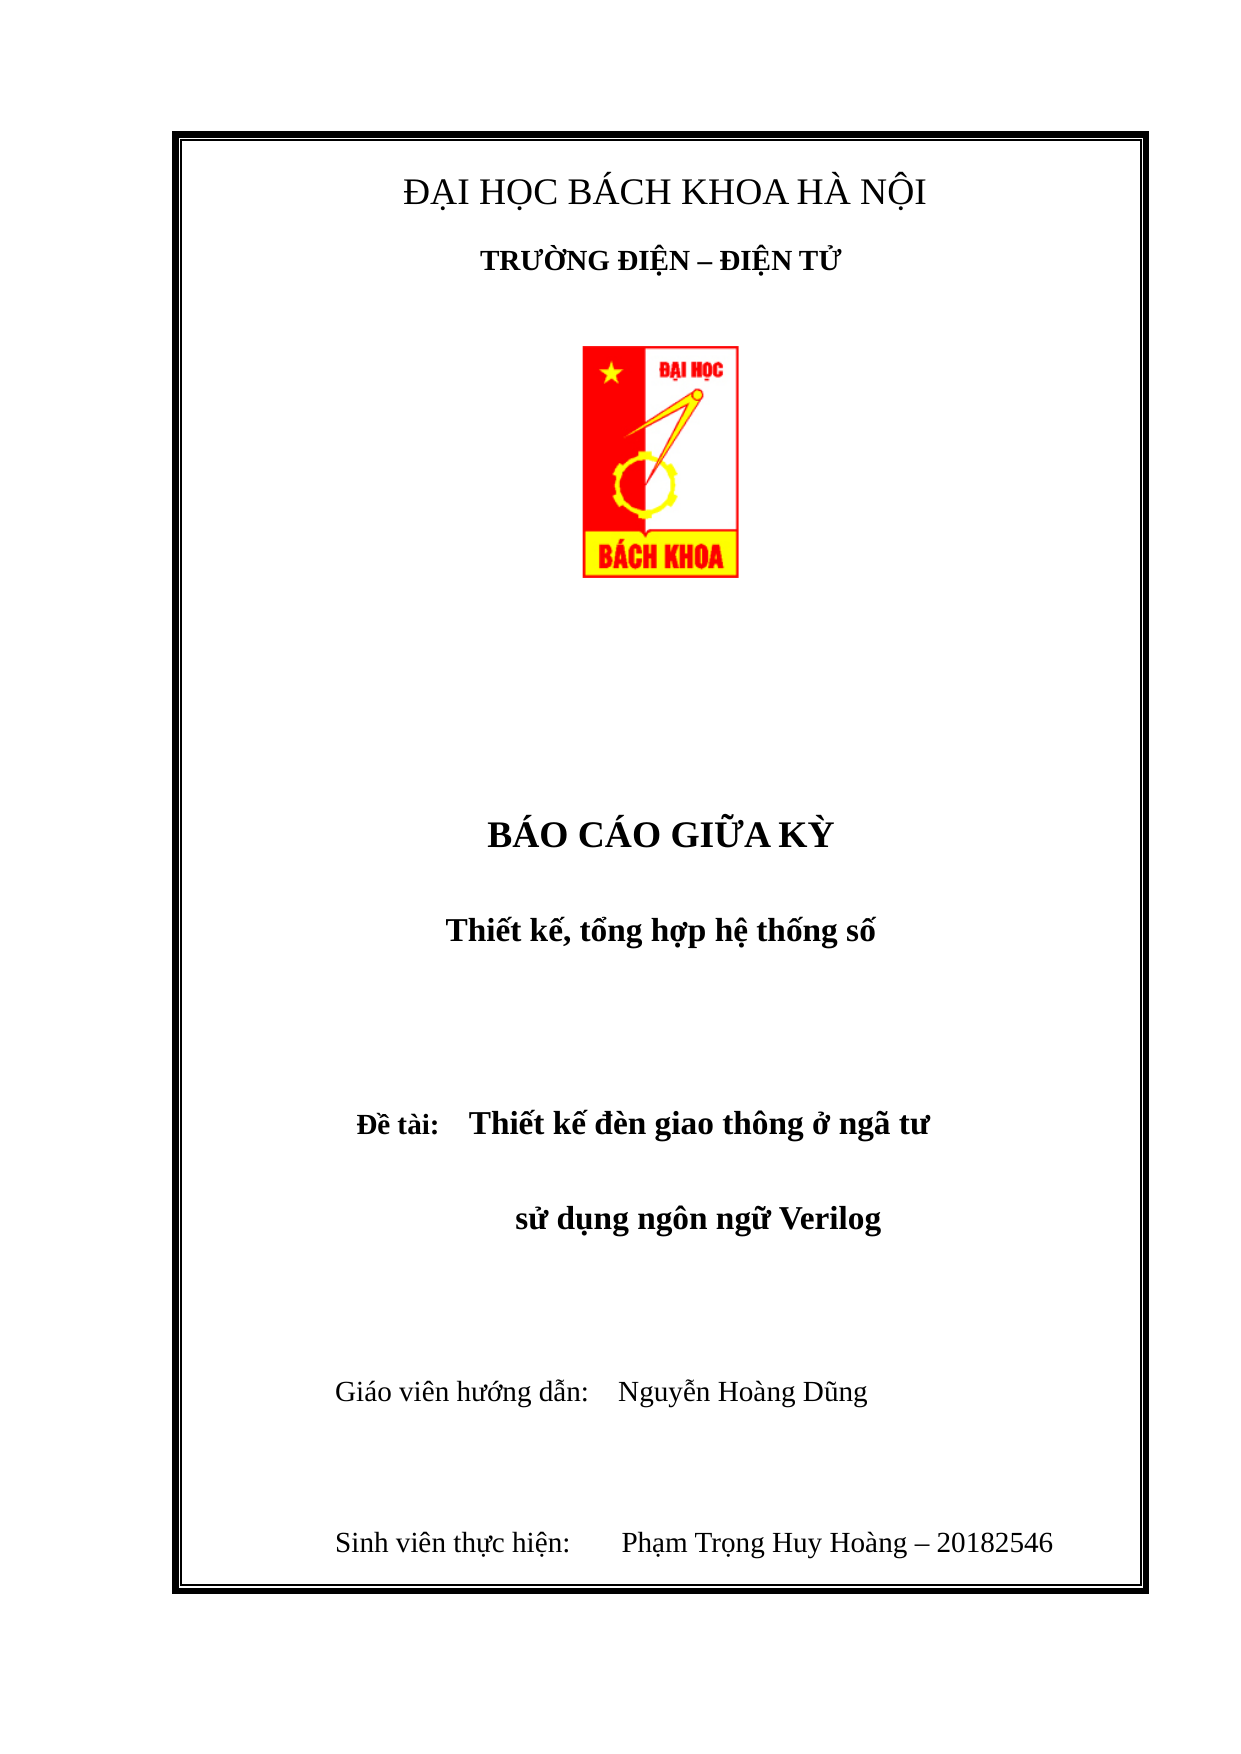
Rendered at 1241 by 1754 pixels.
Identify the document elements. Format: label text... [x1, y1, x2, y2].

picture [582, 346, 739, 578]
